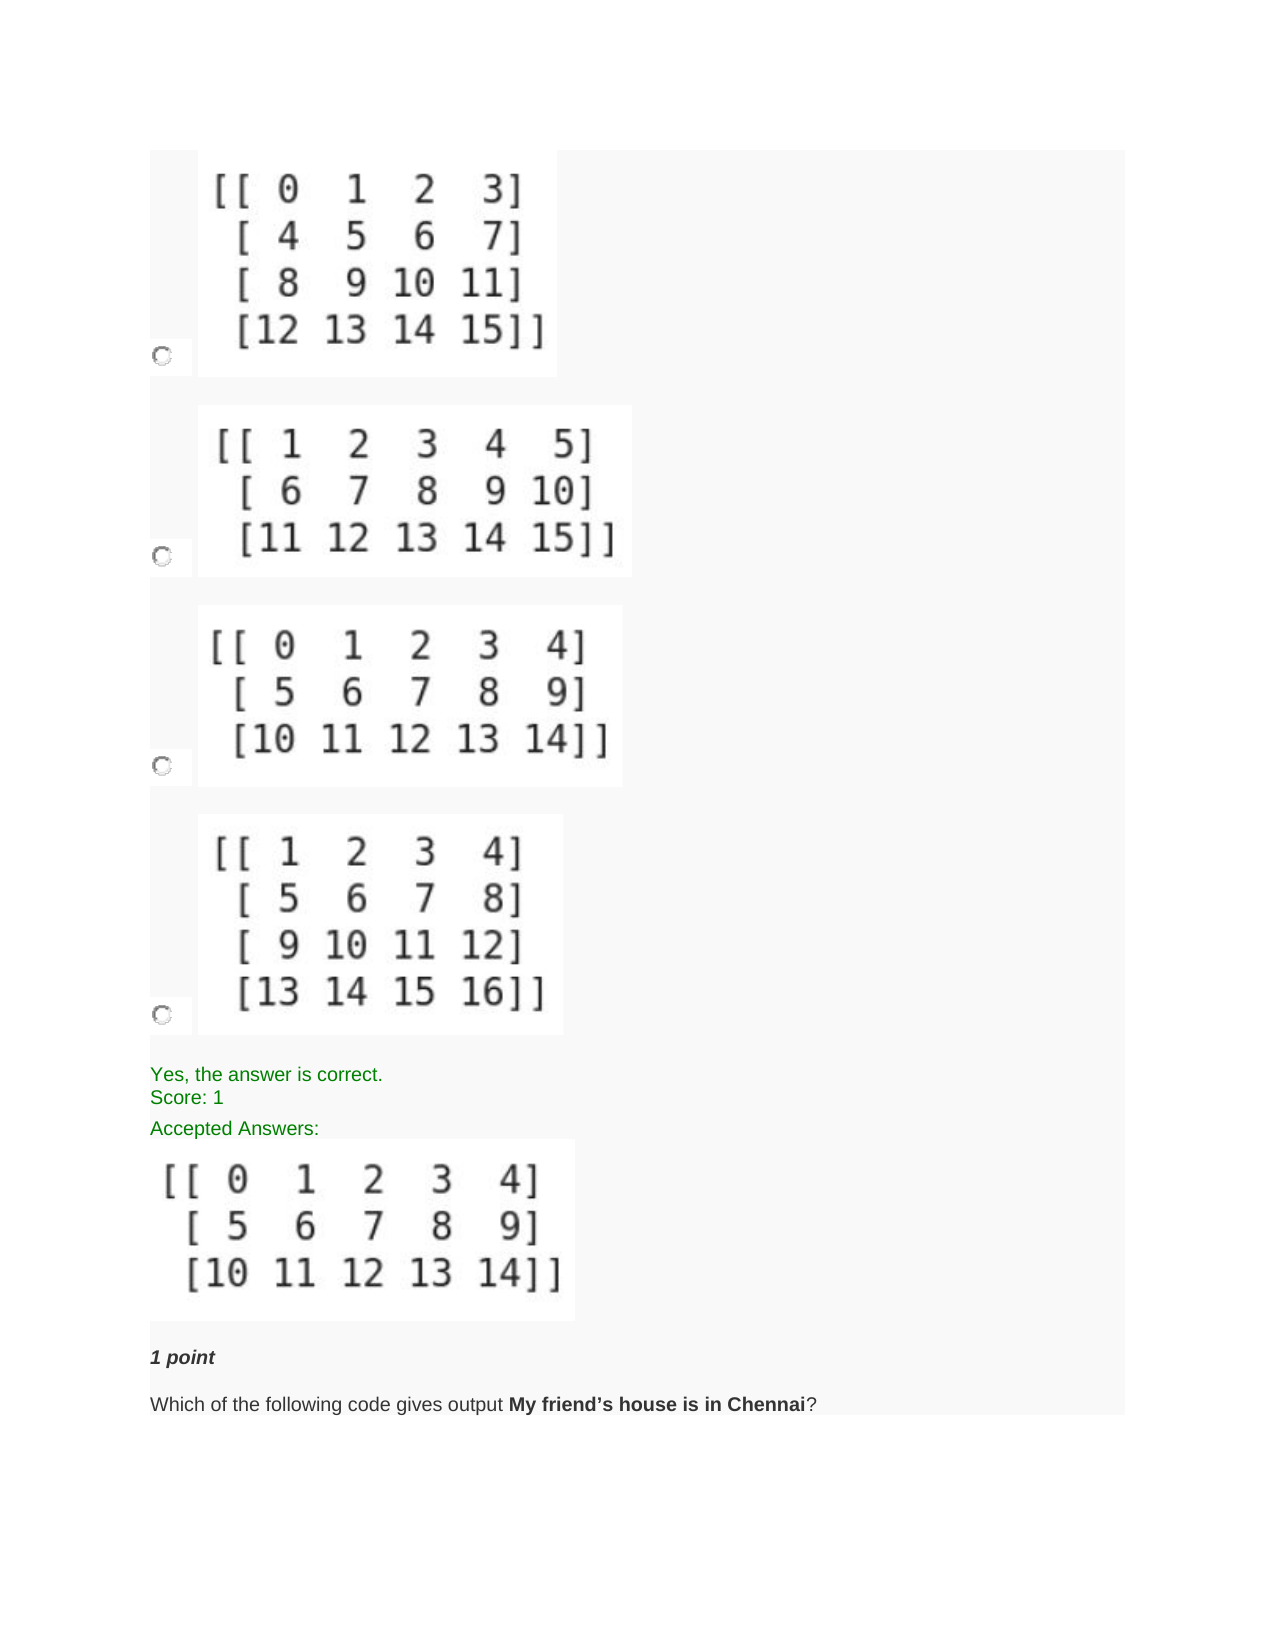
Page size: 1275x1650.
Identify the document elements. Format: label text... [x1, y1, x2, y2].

subtitle Yes, the answer is correct. Score: 1 [150, 1063, 1125, 1109]
picture [150, 1139, 575, 1321]
picture [197, 814, 564, 1035]
picture [197, 605, 623, 787]
text 1 point [150, 1346, 1125, 1368]
picture [197, 150, 558, 377]
picture [197, 405, 633, 577]
text Which of the following code gives output My friend’s house is in Chennai? [150, 1392, 1125, 1415]
subtitle Accepted Answers: [150, 1117, 1125, 1139]
